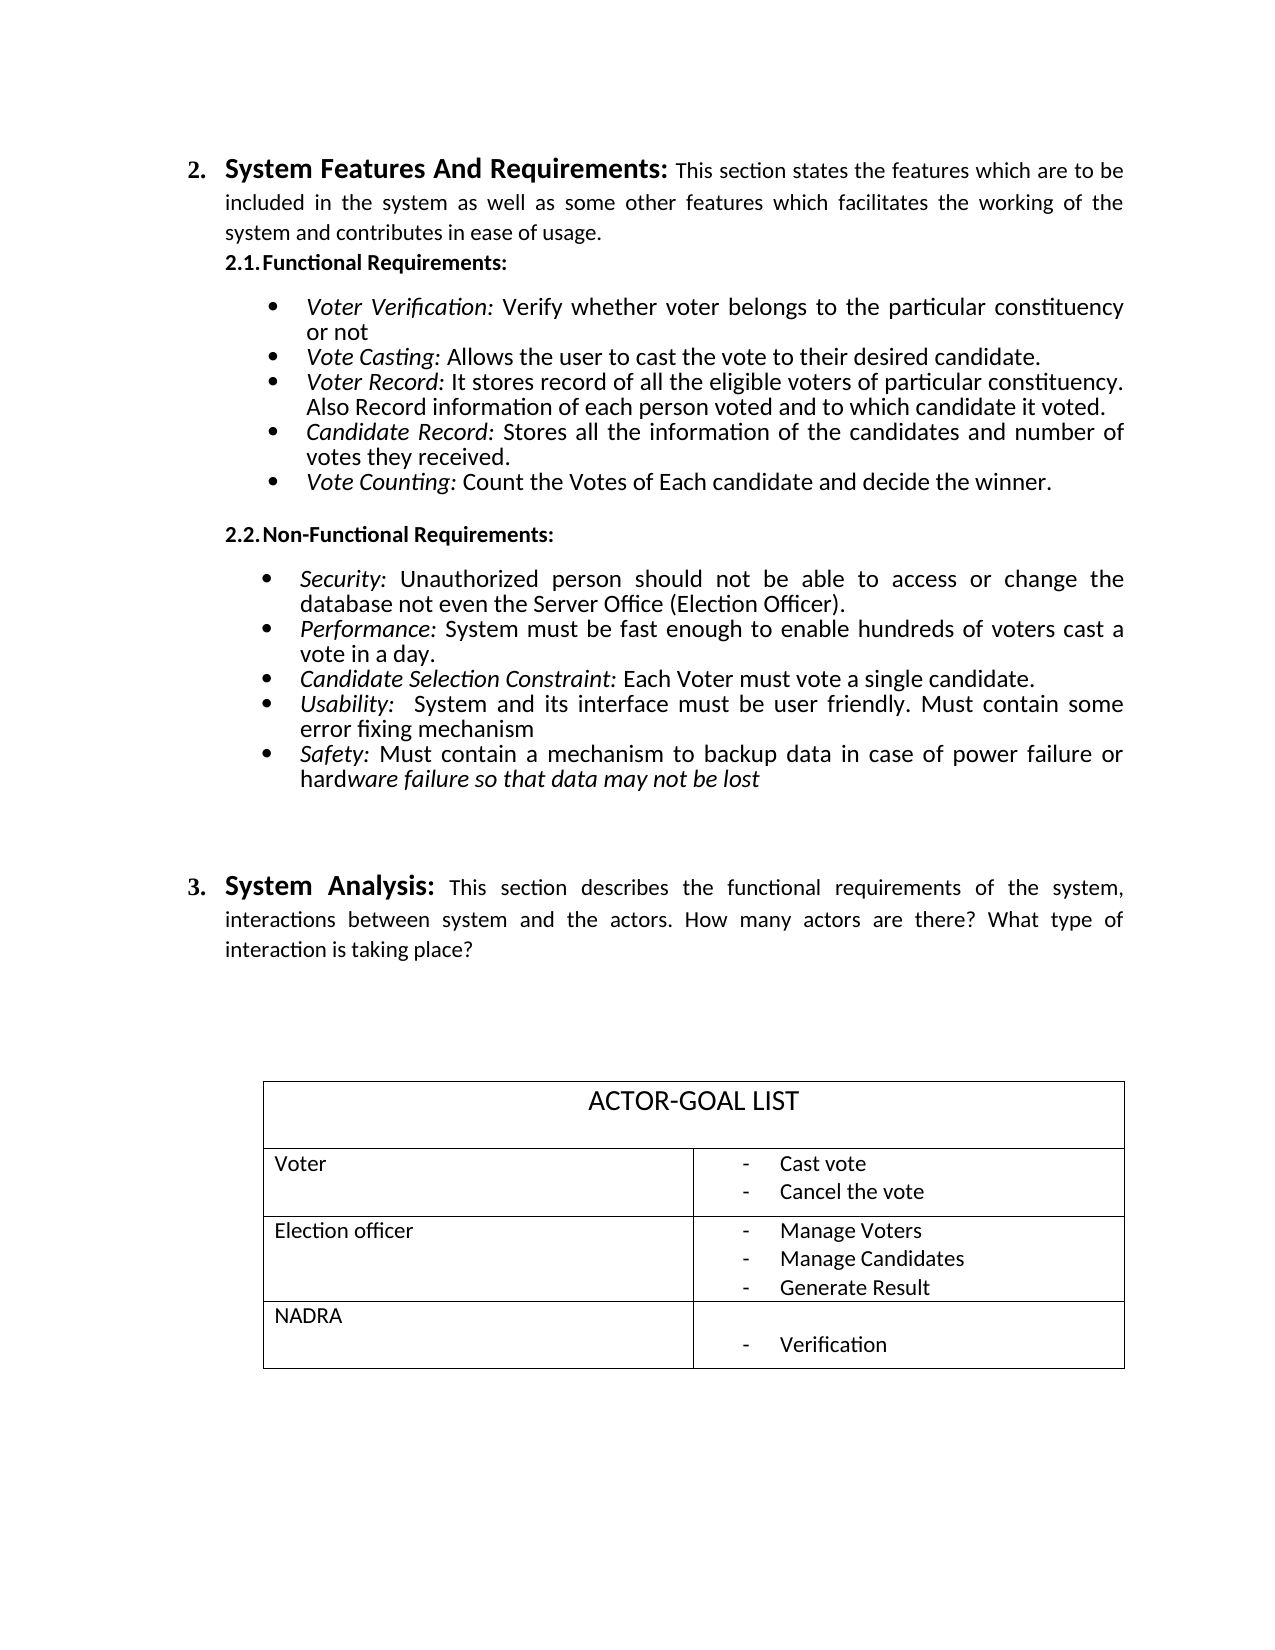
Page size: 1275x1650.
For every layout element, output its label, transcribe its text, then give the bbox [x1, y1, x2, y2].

list Usability: System and its interface must be user friendly. Must contain some error fixing mechanism [262, 692, 1125, 742]
table_cell Manage Voters Manage Candidates Generate Result [694, 1217, 1124, 1301]
table_cell NADRA [264, 1302, 693, 1368]
list Security: Unauthorized person should not be able to access or change the database not even the Server Office (Election Officer). [262, 567, 1125, 617]
list Vote Casting: Allows the user to cast the vote to their desired candidate. [269, 345, 1125, 370]
list Performance: System must be fast enough to enable hundreds of voters cast a vote in a day. [262, 617, 1125, 667]
list Vote Counting: Count the Votes of Each candidate and decide the winner. [269, 470, 1125, 495]
table_header ACTOR-GOAL LIST [264, 1082, 1124, 1148]
table_cell Verification [694, 1302, 1124, 1368]
list Candidate Selection Constraint: Each Voter must vote a single candidate. [262, 667, 1125, 692]
list Voter Verification: Verify whether voter belongs to the particular constituency or not [269, 295, 1125, 345]
table_cell Cast vote Cancel the vote [694, 1149, 1124, 1216]
list Functional Requirements: [225, 248, 1125, 276]
list Voter Record: It stores record of all the eligible voters of particular constituency. Also Record information of each person voted and to which candidate it voted. [269, 370, 1125, 420]
list System Features And Requirements: This section states the features which are to be included in the system as well as some other features which facilitates the working of the system and contributes in ease of usage. [187, 150, 1125, 246]
table_cell Election officer [264, 1217, 693, 1301]
list System Analysis: This section describes the functional requirements of the system, interactions between system and the actors. How many actors are there? What type of interaction is taking place? [187, 867, 1125, 963]
list Candidate Record: Stores all the information of the candidates and number of votes they received. [269, 420, 1125, 470]
list Safety: Must contain a mechanism to backup data in case of power failure or hardware failure so that data may not be lost [262, 742, 1125, 792]
list Non-Functional Requirements: [225, 520, 1125, 548]
table_cell Voter [264, 1149, 693, 1216]
